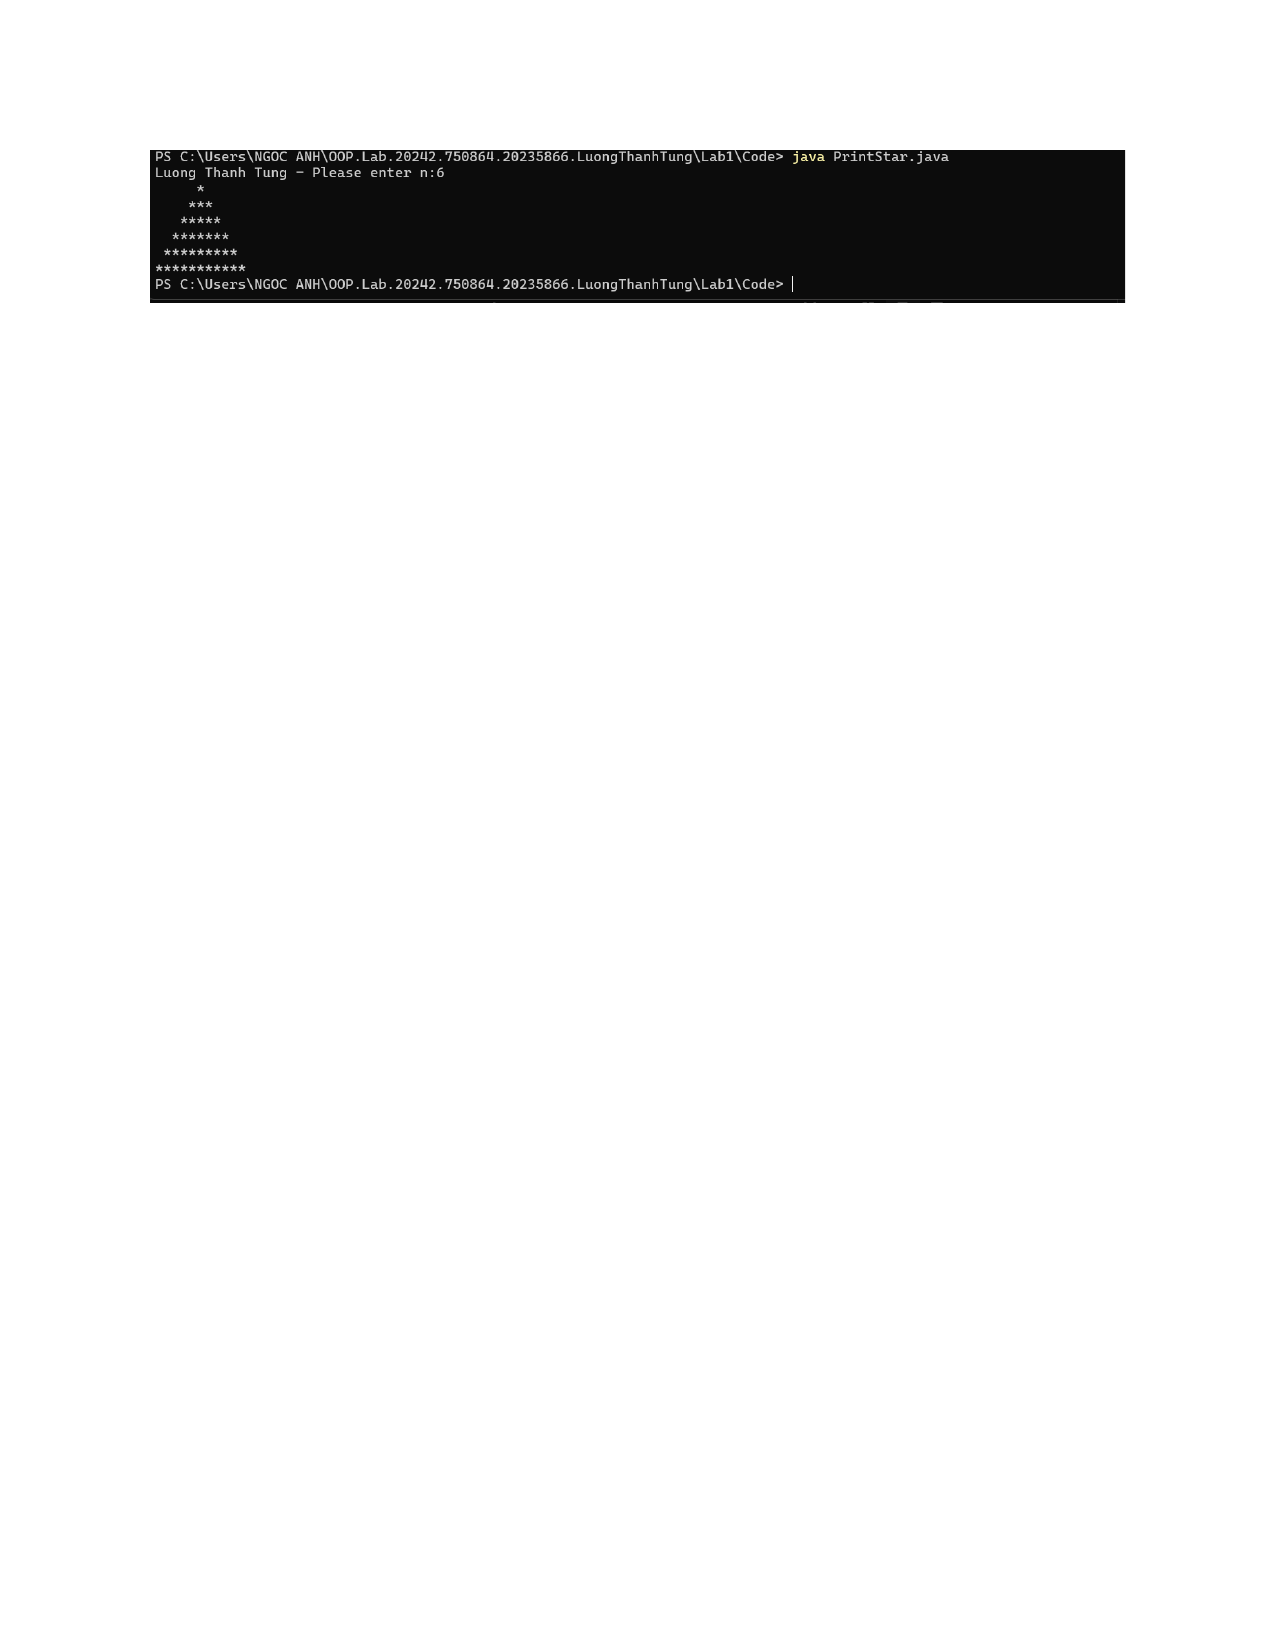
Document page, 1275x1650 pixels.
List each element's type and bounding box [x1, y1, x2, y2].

picture [150, 150, 1125, 303]
